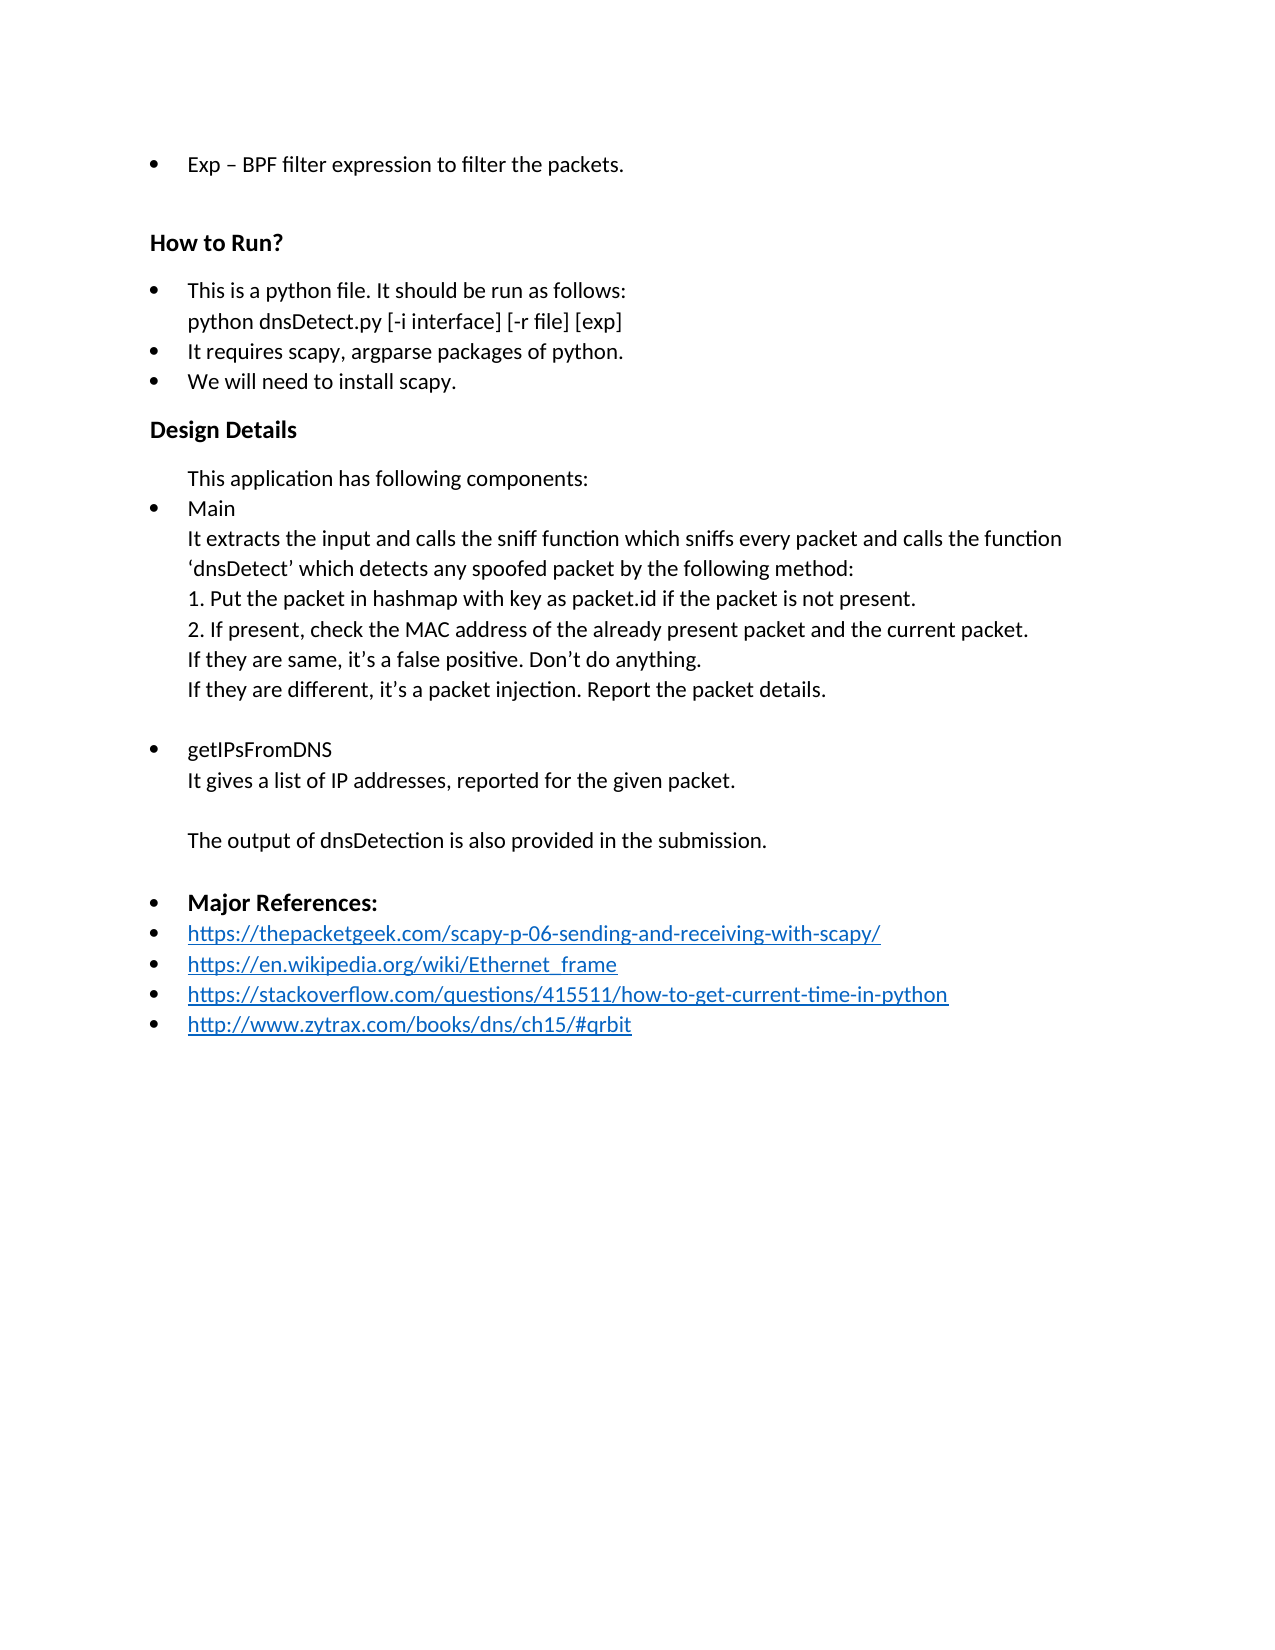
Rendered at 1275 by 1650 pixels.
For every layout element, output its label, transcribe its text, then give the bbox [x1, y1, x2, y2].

list http://www.zytrax.com/books/dns/ch15/#qrbit [150, 1010, 1125, 1038]
text How to Run? [150, 227, 1125, 258]
text Design Details [150, 414, 1125, 445]
list If they are same, it’s a false positive. Don’t do anything. [187, 645, 1125, 673]
list https://stackoverflow.com/questions/415511/how-to-get-current-time-in-python [150, 980, 1125, 1008]
list https://en.wikipedia.org/wiki/Ethernet_frame [150, 950, 1125, 978]
list Main [150, 494, 1125, 522]
list It extracts the input and calls the sniff function which sniffs every packet and calls the function ‘dnsDetect’ which detects any spoofed packet by the following method: 1. Put the packet in hashmap with key as packet.id if the packet is not present. [187, 524, 1125, 613]
list 2. If present, check the MAC address of the already present packet and the current packet. [187, 615, 1125, 643]
list We will need to install scapy. [150, 367, 1125, 395]
list This application has following components: [187, 464, 1125, 492]
list https://thepacketgeek.com/scapy-p-06-sending-and-receiving-with-scapy/ [150, 919, 1125, 948]
list It requires scapy, argparse packages of python. [150, 337, 1125, 365]
list getIPsFromDNS It gives a list of IP addresses, reported for the given packet. The output of dnsDetection is also provided in the submission. [150, 736, 1125, 854]
list If they are different, it’s a packet injection. Report the packet details. [187, 675, 1125, 703]
list Exp – BPF filter expression to filter the packets. [150, 150, 1125, 178]
list Major References: [150, 887, 1125, 917]
list This is a python file. It should be run as follows: python dnsDetect.py [-i interface] [-r file] [exp] [150, 277, 1125, 335]
